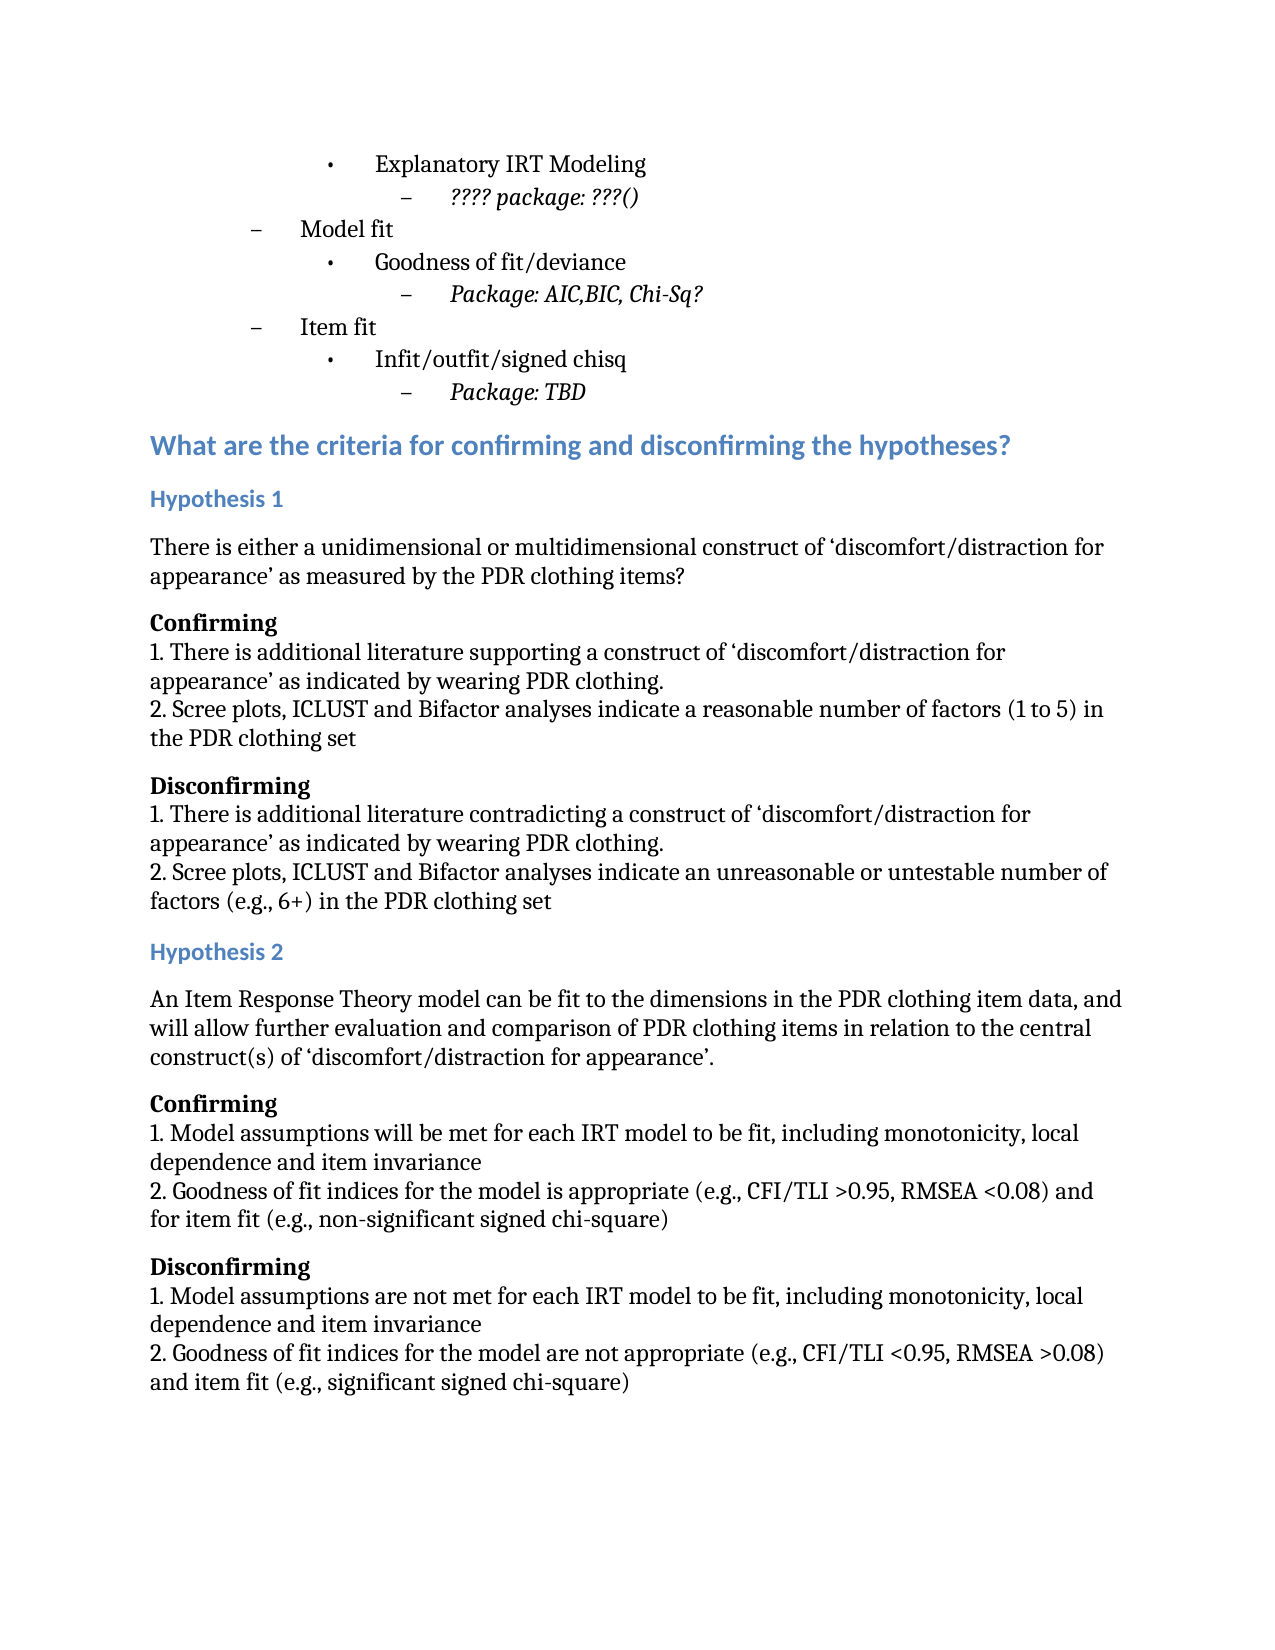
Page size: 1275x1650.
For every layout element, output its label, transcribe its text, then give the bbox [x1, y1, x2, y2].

text Confirming 1. Model assumptions will be met for each IRT model to be fit, including monotonicity, local dependence and item invariance 2. Goodness of fit indices for the model is appropriate (e.g., CFI/TLI >0.95, RMSEA <0.08) and for item fit (e.g., non-significant signed chi-square) [150, 1090, 1125, 1234]
list Goodness of fit/deviance [325, 247, 1125, 276]
list Explanatory IRT Modeling [325, 150, 1125, 179]
subtitle Hypothesis 1 [150, 483, 1125, 514]
text Confirming 1. There is additional literature supporting a construct of ‘discomfort/distraction for appearance’ as indicated by wearing PDR clothing. 2. Scree plots, ICLUST and Bifactor analyses indicate a reasonable number of factors (1 to 5) in the PDR clothing set [150, 609, 1125, 753]
text There is either a unidimensional or multidimensional construct of ‘discomfort/distraction for appearance’ as measured by the PDR clothing items? [150, 533, 1125, 590]
list Package: AIC,BIC, Chi-Sq? [400, 280, 1125, 309]
list Item fit [250, 312, 1125, 341]
list Package: TBD [400, 377, 1125, 406]
text Disconfirming 1. Model assumptions are not met for each IRT model to be fit, including monotonicity, local dependence and item invariance 2. Goodness of fit indices for the model are not appropriate (e.g., CFI/TLI <0.95, RMSEA >0.08) and item fit (e.g., significant signed chi-square) [150, 1253, 1125, 1397]
list Infit/outfit/signed chisq [325, 345, 1125, 374]
list Model fit [250, 215, 1125, 244]
subtitle Hypothesis 2 [150, 936, 1125, 967]
subtitle What are the criteria for confirming and disconfirming the hypotheses? [150, 427, 1125, 463]
text An Item Response Theory model can be fit to the dimensions in the PDR clothing item data, and will allow further evaluation and comparison of PDR clothing items in relation to the central construct(s) of ‘discomfort/distraction for appearance’. [150, 985, 1125, 1072]
text Disconfirming 1. There is additional literature contradicting a construct of ‘discomfort/distraction for appearance’ as indicated by wearing PDR clothing. 2. Scree plots, ICLUST and Bifactor analyses indicate an unreasonable or untestable number of factors (e.g., 6+) in the PDR clothing set [150, 772, 1125, 915]
list ???? package: ???() [400, 182, 1125, 211]
